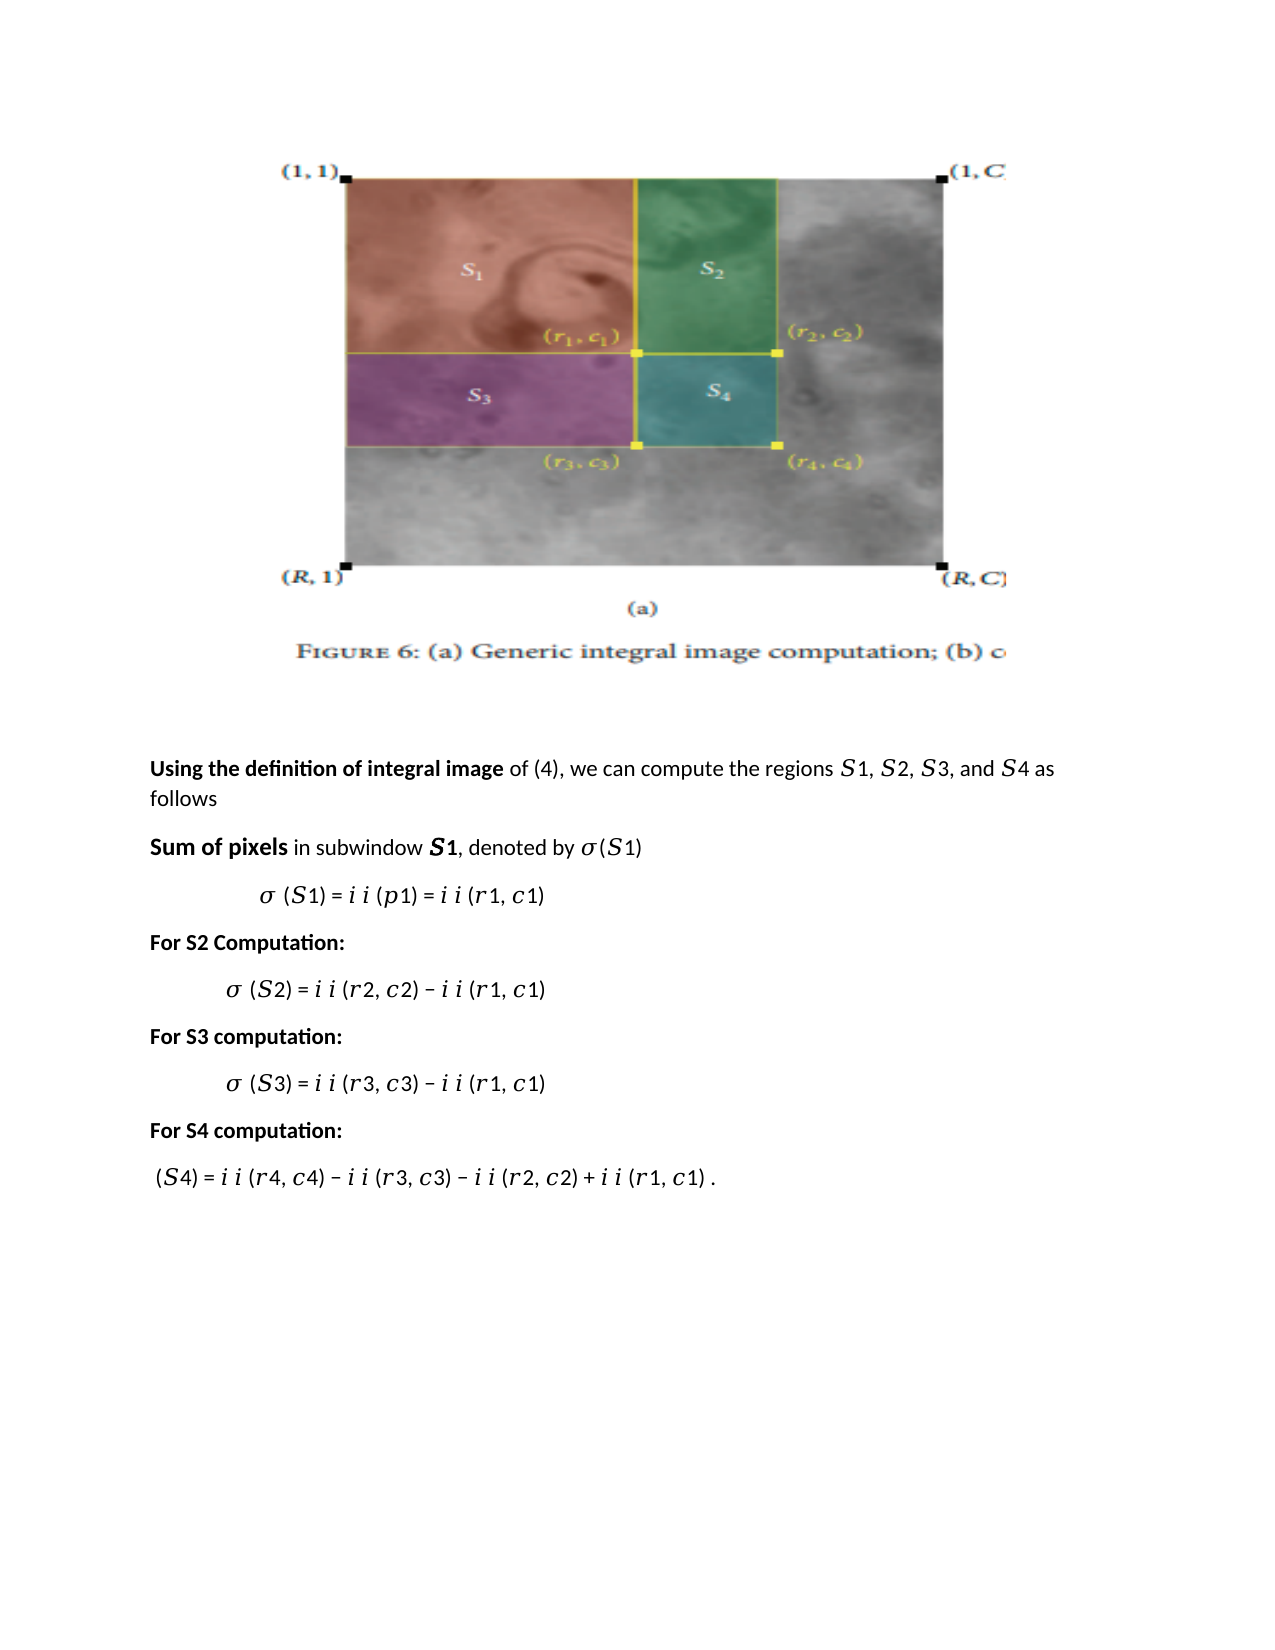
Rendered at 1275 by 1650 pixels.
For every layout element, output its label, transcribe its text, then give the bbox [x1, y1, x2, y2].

text 𝜎 (𝑆3) = 𝑖 𝑖 (𝑟3, 𝑐3) − 𝑖 𝑖 (𝑟1, 𝑐1) [150, 1069, 1125, 1097]
text 𝜎 (𝑆1) = 𝑖 𝑖 (𝑝1) = 𝑖 𝑖 (𝑟1, 𝑐1) [150, 880, 1125, 909]
text Sum of pixels in subwindow 𝑆1, denoted by 𝜎(𝑆1) [150, 831, 1125, 861]
text Using the definition of integral image of (4), we can compute the regions 𝑆1, 𝑆2, 𝑆3, and 𝑆4 as follows [150, 753, 1125, 812]
text For S3 computation: [150, 1022, 1125, 1050]
text 𝜎 (𝑆2) = 𝑖 𝑖 (𝑟2, 𝑐2) − 𝑖 𝑖 (𝑟1, 𝑐1) [150, 974, 1125, 1003]
text For S4 computation: [150, 1116, 1125, 1144]
text (𝑆4) = 𝑖 𝑖 (𝑟4, 𝑐4) − 𝑖 𝑖 (𝑟3, 𝑐3) − 𝑖 𝑖 (𝑟2, 𝑐2) + 𝑖 𝑖 (𝑟1, 𝑐1) . [150, 1163, 1125, 1191]
text For S2 Computation: [150, 928, 1125, 956]
